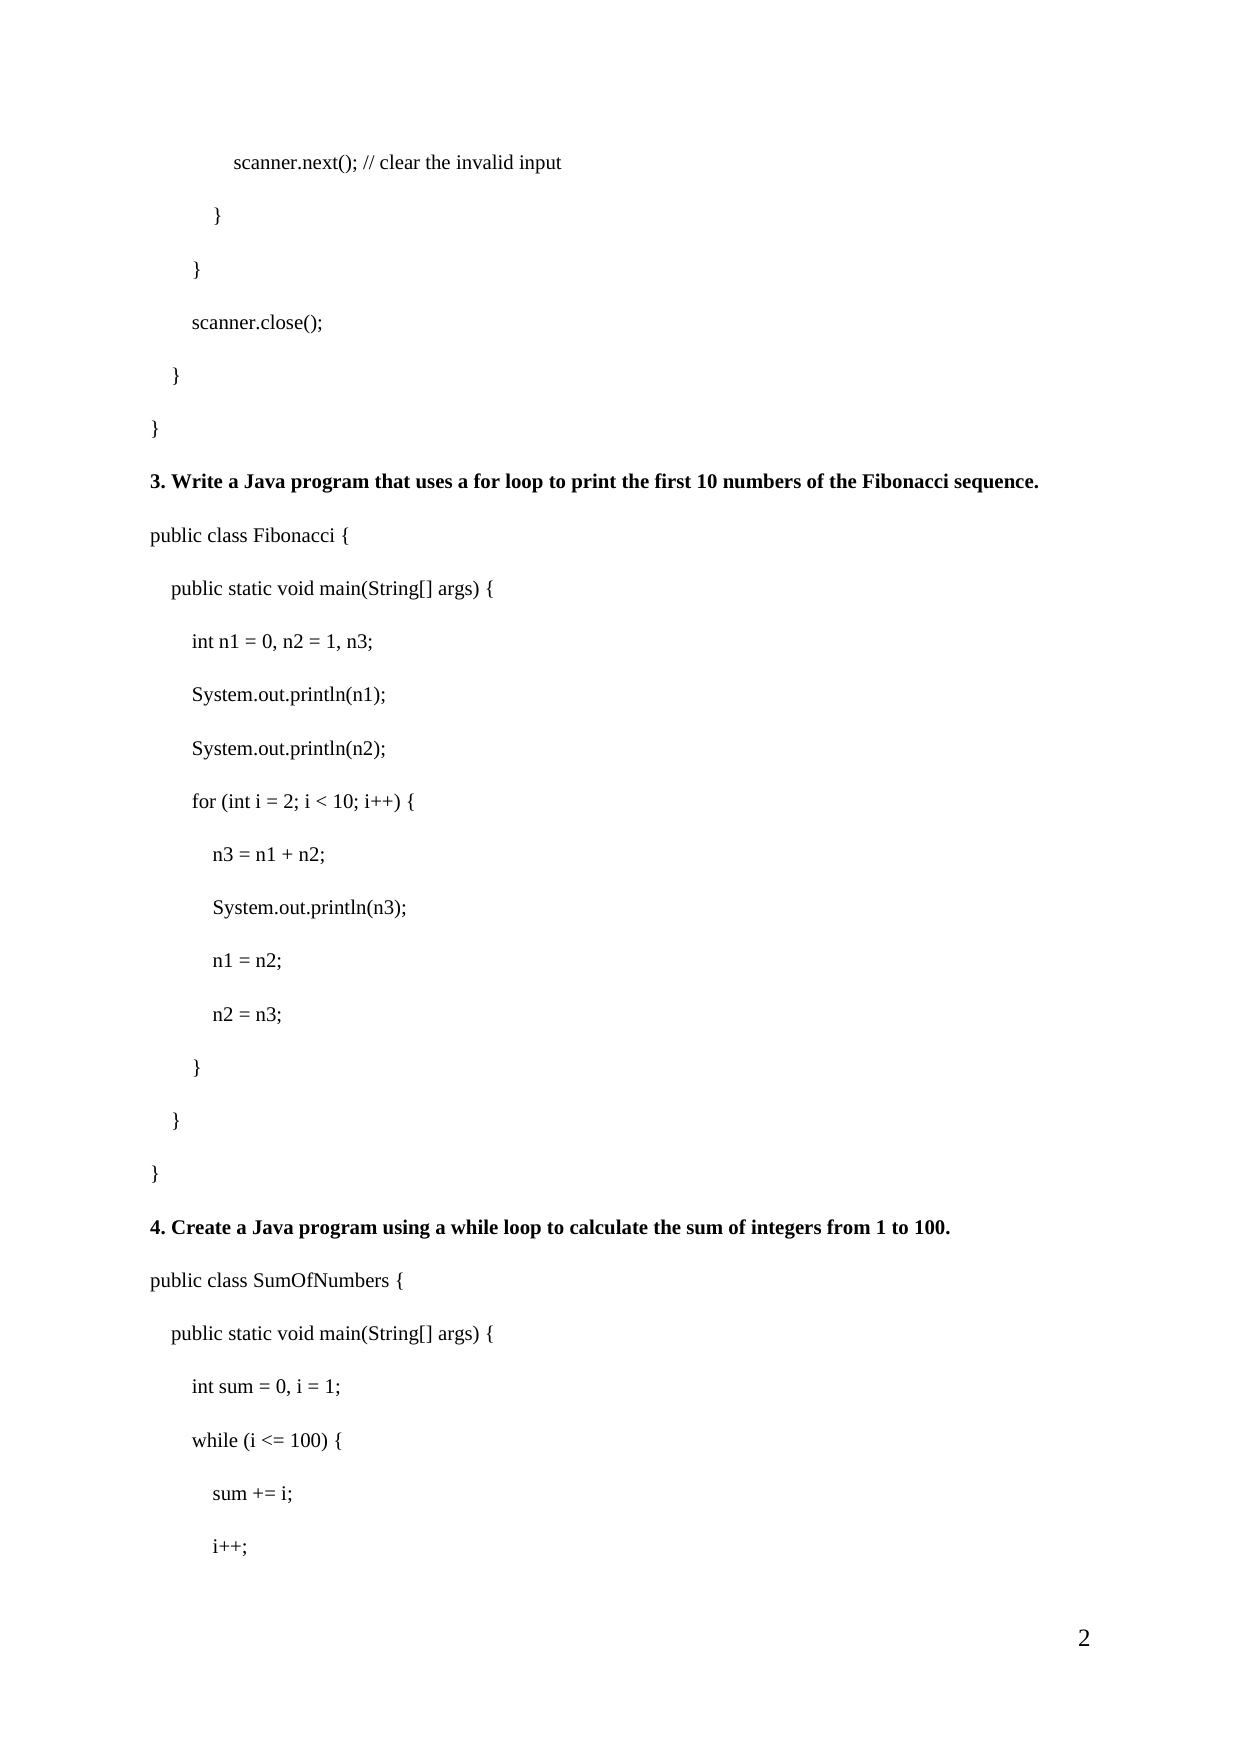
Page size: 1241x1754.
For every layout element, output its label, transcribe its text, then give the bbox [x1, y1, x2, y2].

subtitle 3. Write a Java program that uses a for loop to print the first 10 numbers of the Fibonacci sequence. [150, 469, 1090, 493]
subtitle n1 = n2; [150, 948, 1090, 972]
subtitle } [150, 1161, 1090, 1185]
subtitle while (i <= 100) { [150, 1427, 1090, 1452]
subtitle } [150, 203, 1090, 227]
subtitle System.out.println(n2); [150, 736, 1090, 759]
subtitle System.out.println(n3); [150, 895, 1090, 919]
subtitle for (int i = 2; i < 10; i++) { [150, 789, 1090, 813]
subtitle } [150, 363, 1090, 387]
subtitle public class SumOfNumbers { [150, 1268, 1090, 1292]
subtitle scanner.close(); [150, 310, 1090, 334]
subtitle public static void main(String[] args) { [150, 1321, 1090, 1345]
subtitle } [150, 1108, 1090, 1132]
subtitle n3 = n1 + n2; [150, 842, 1090, 866]
subtitle public static void main(String[] args) { [150, 576, 1090, 600]
subtitle sum += i; [150, 1481, 1090, 1505]
subtitle System.out.println(n1); [150, 682, 1090, 706]
subtitle scanner.next(); // clear the invalid input [150, 150, 1090, 174]
subtitle int sum = 0, i = 1; [150, 1374, 1090, 1398]
subtitle 4. Create a Java program using a while loop to calculate the sum of integers from 1 to 100. [150, 1214, 1090, 1239]
subtitle n2 = n3; [150, 1002, 1090, 1026]
subtitle public class Fibonacci { [150, 523, 1090, 547]
subtitle } [150, 1055, 1090, 1079]
subtitle } [150, 256, 1090, 281]
subtitle int n1 = 0, n2 = 1, n3; [150, 629, 1090, 653]
subtitle } [150, 416, 1090, 440]
subtitle i++; [150, 1534, 1090, 1558]
